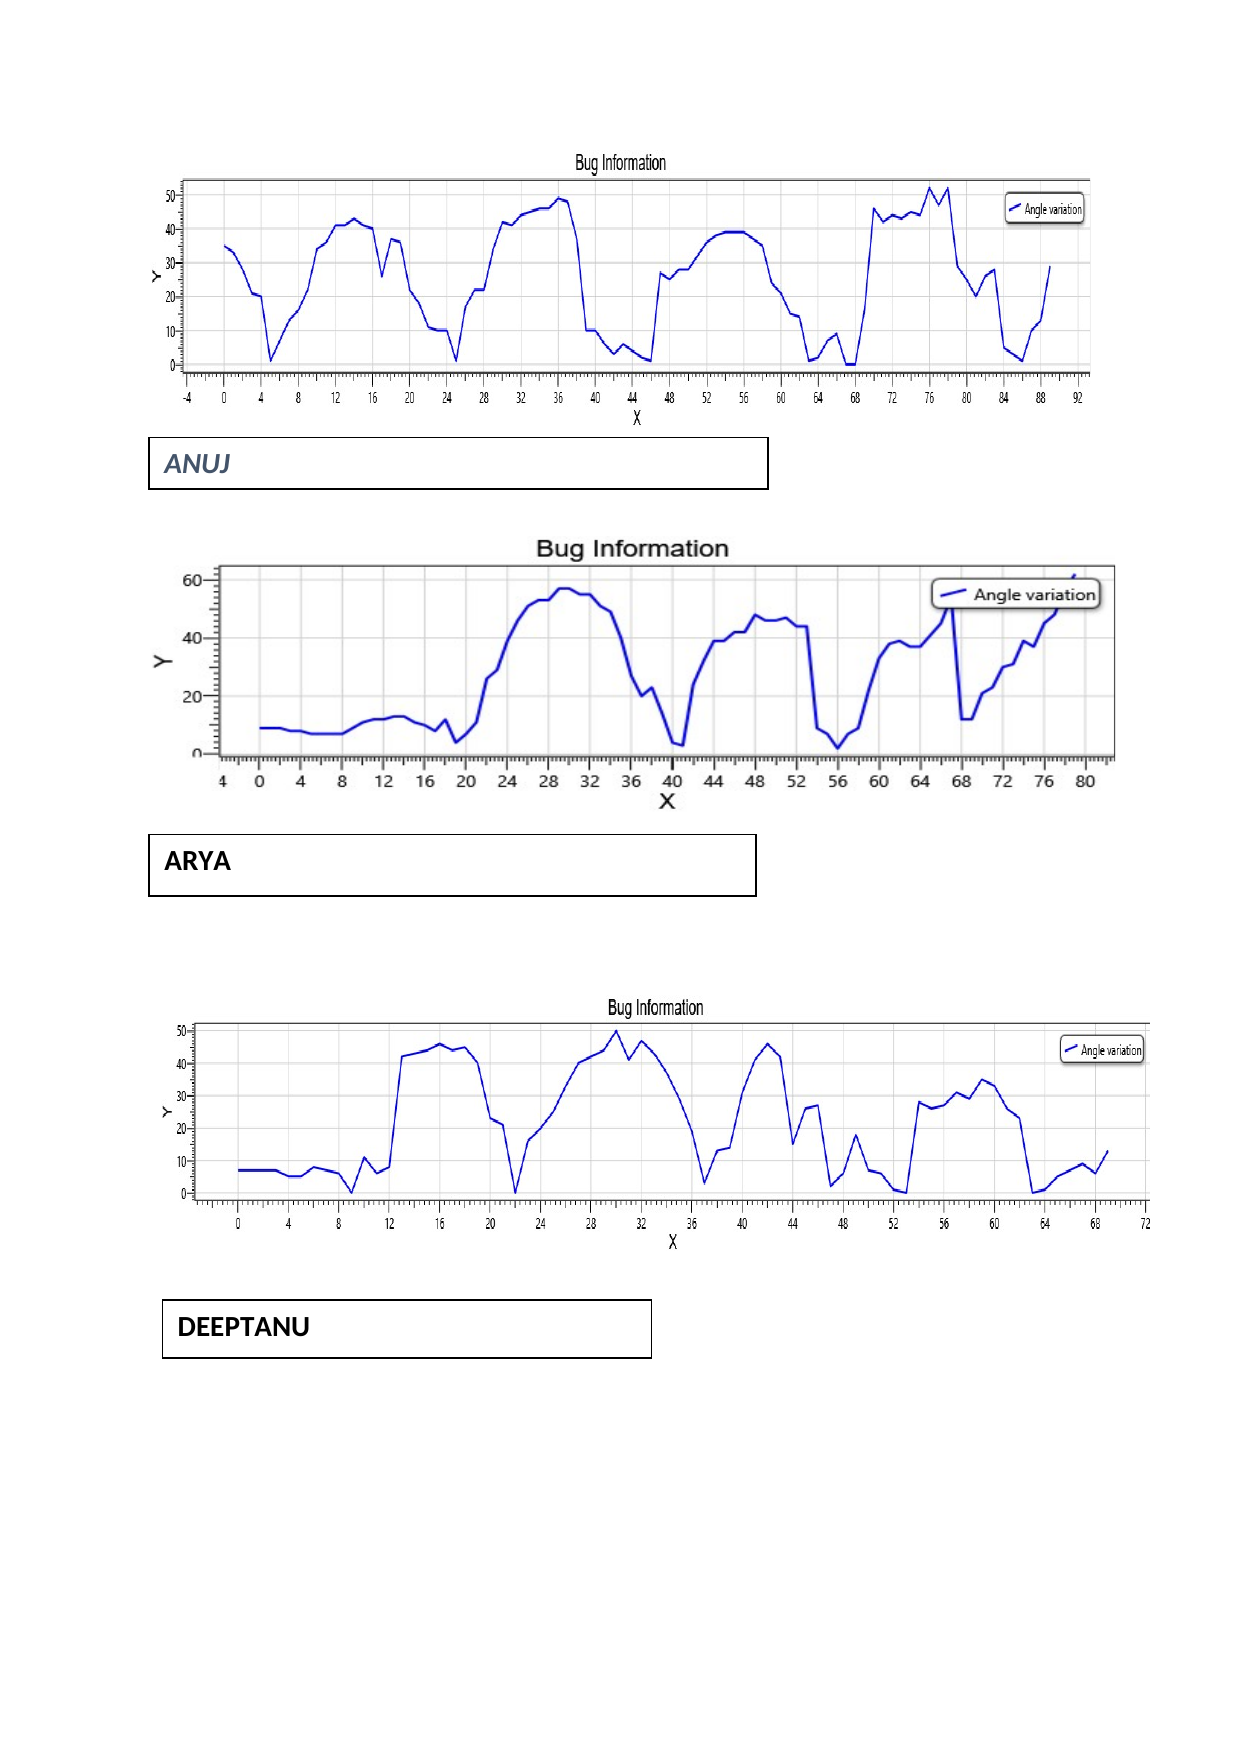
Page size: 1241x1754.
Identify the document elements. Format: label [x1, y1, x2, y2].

picture [150, 150, 1091, 431]
picture [161, 995, 1150, 1254]
picture [150, 536, 1116, 814]
